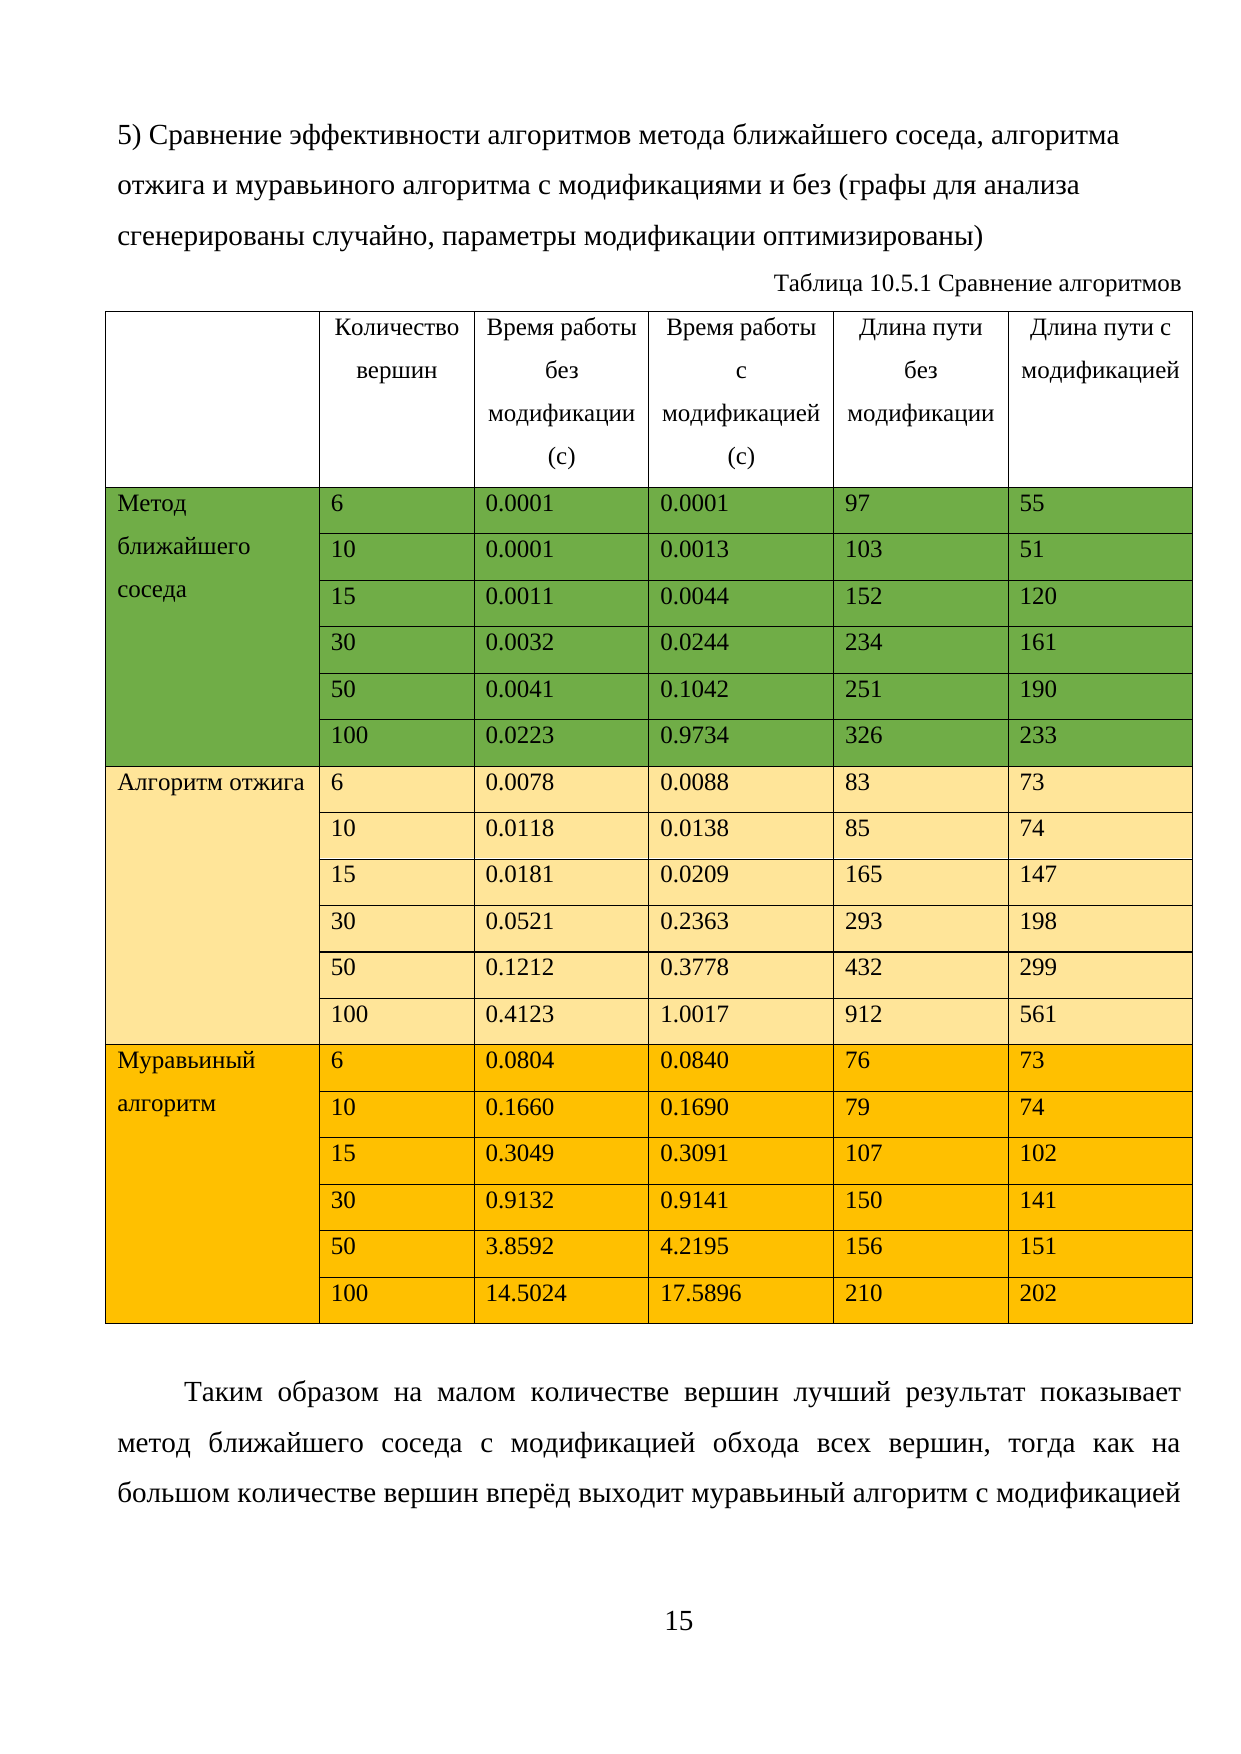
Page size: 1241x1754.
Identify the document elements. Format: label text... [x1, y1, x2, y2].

table_cell 156 [834, 1231, 1008, 1277]
table_cell 50 [320, 953, 474, 998]
table_cell 50 [320, 674, 474, 719]
table_cell 233 [1009, 720, 1192, 766]
table_cell 0.0209 [649, 860, 833, 905]
table_cell 0.0223 [475, 720, 648, 766]
table_cell 0.0032 [475, 627, 648, 673]
table_cell 293 [834, 906, 1008, 951]
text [117, 1374, 1182, 1509]
table_cell 0.0011 [475, 581, 648, 626]
table_cell 0.0041 [475, 674, 648, 719]
table_cell 15 [320, 860, 474, 905]
table_cell 210 [834, 1278, 1008, 1323]
table_cell 0.0001 [475, 534, 648, 580]
table_cell 0.9141 [649, 1185, 833, 1230]
table_cell 100 [320, 720, 474, 766]
table_cell 161 [1009, 627, 1192, 673]
table_cell 10 [320, 1092, 474, 1137]
table_cell 0.0521 [475, 906, 648, 951]
table_cell 299 [1009, 953, 1192, 998]
table_cell 0.4123 [475, 999, 648, 1044]
table_cell 0.3778 [649, 953, 833, 998]
table_header Время работы без модификации (с) [475, 312, 648, 487]
table_cell 0.1212 [475, 953, 648, 998]
table_cell 97 [834, 488, 1008, 533]
table_cell 85 [834, 813, 1008, 858]
table_cell 190 [1009, 674, 1192, 719]
table_cell 6 [320, 488, 474, 533]
table_cell 147 [1009, 860, 1192, 905]
table_cell 0.0840 [649, 1045, 833, 1091]
table_cell 561 [1009, 999, 1192, 1044]
table_cell 15 [320, 1138, 474, 1184]
table_cell 0.1042 [649, 674, 833, 719]
table_cell 15 [320, 581, 474, 626]
table_cell 79 [834, 1092, 1008, 1137]
table_cell 234 [834, 627, 1008, 673]
table_header Длина пути с модификацией [1009, 312, 1192, 487]
table_cell 0.0013 [649, 534, 833, 580]
table_cell 326 [834, 720, 1008, 766]
table_cell 0.0181 [475, 860, 648, 905]
table_cell 74 [1009, 813, 1192, 858]
table_cell 202 [1009, 1278, 1192, 1323]
table_cell 1.0017 [649, 999, 833, 1044]
table_cell 150 [834, 1185, 1008, 1230]
table_cell 0.3091 [649, 1138, 833, 1184]
table_cell 100 [320, 999, 474, 1044]
table_cell 3.8592 [475, 1231, 648, 1277]
table_cell 0.1690 [649, 1092, 833, 1137]
table_header Количество вершин [320, 312, 474, 487]
table_cell 152 [834, 581, 1008, 626]
table_cell 251 [834, 674, 1008, 719]
table_cell 432 [834, 953, 1008, 998]
table_cell Метод ближайшего соседа [106, 488, 319, 766]
table_cell 120 [1009, 581, 1192, 626]
table_cell 0.0804 [475, 1045, 648, 1091]
table_cell 30 [320, 906, 474, 951]
table_cell Алгоритм отжига [106, 767, 319, 1044]
table_cell 10 [320, 534, 474, 580]
table_cell 6 [320, 767, 474, 812]
table_cell 0.1660 [475, 1092, 648, 1137]
table_cell 912 [834, 999, 1008, 1044]
table_cell 0.0088 [649, 767, 833, 812]
table_header Время работы с модификацией (с) [649, 312, 833, 487]
table_cell 51 [1009, 534, 1192, 580]
table_cell 0.0244 [649, 627, 833, 673]
table_cell 73 [1009, 1045, 1192, 1091]
table_cell 151 [1009, 1231, 1192, 1277]
table_cell 30 [320, 1185, 474, 1230]
text 5) Сравнение эффективности алгоритмов метода ближайшего соседа, алгоритма отжига и муравьиного алгоритма с модификациями и без (графы для анализа сгенерированы случайно, параметры модификации оптимизированы) [117, 117, 1182, 251]
text Таблица 10.5.1 Сравнение алгоритмов [117, 268, 1182, 297]
table_cell 50 [320, 1231, 474, 1277]
table_cell 165 [834, 860, 1008, 905]
table_cell 30 [320, 627, 474, 673]
table_cell 103 [834, 534, 1008, 580]
table_cell 0.2363 [649, 906, 833, 951]
table_cell 0.9734 [649, 720, 833, 766]
table_cell 14.5024 [475, 1278, 648, 1323]
table_cell 0.0001 [649, 488, 833, 533]
table_cell 107 [834, 1138, 1008, 1184]
table_cell 6 [320, 1045, 474, 1091]
table_cell 73 [1009, 767, 1192, 812]
table_cell 0.0078 [475, 767, 648, 812]
table_header [106, 312, 319, 487]
table_cell 55 [1009, 488, 1192, 533]
table_cell 10 [320, 813, 474, 858]
table_cell 0.0001 [475, 488, 648, 533]
table_cell 102 [1009, 1138, 1192, 1184]
table_cell 0.0118 [475, 813, 648, 858]
table_cell 0.0138 [649, 813, 833, 858]
table_cell 83 [834, 767, 1008, 812]
table_cell 4.2195 [649, 1231, 833, 1277]
table_cell 100 [320, 1278, 474, 1323]
table_header Длина пути без модификации [834, 312, 1008, 487]
table_cell Муравьиный алгоритм [106, 1045, 319, 1323]
table_cell 0.0044 [649, 581, 833, 626]
table_cell 141 [1009, 1185, 1192, 1230]
table_cell 74 [1009, 1092, 1192, 1137]
table_cell 198 [1009, 906, 1192, 951]
table_cell 76 [834, 1045, 1008, 1091]
table_cell 17.5896 [649, 1278, 833, 1323]
table_cell 0.9132 [475, 1185, 648, 1230]
table_cell 0.3049 [475, 1138, 648, 1184]
